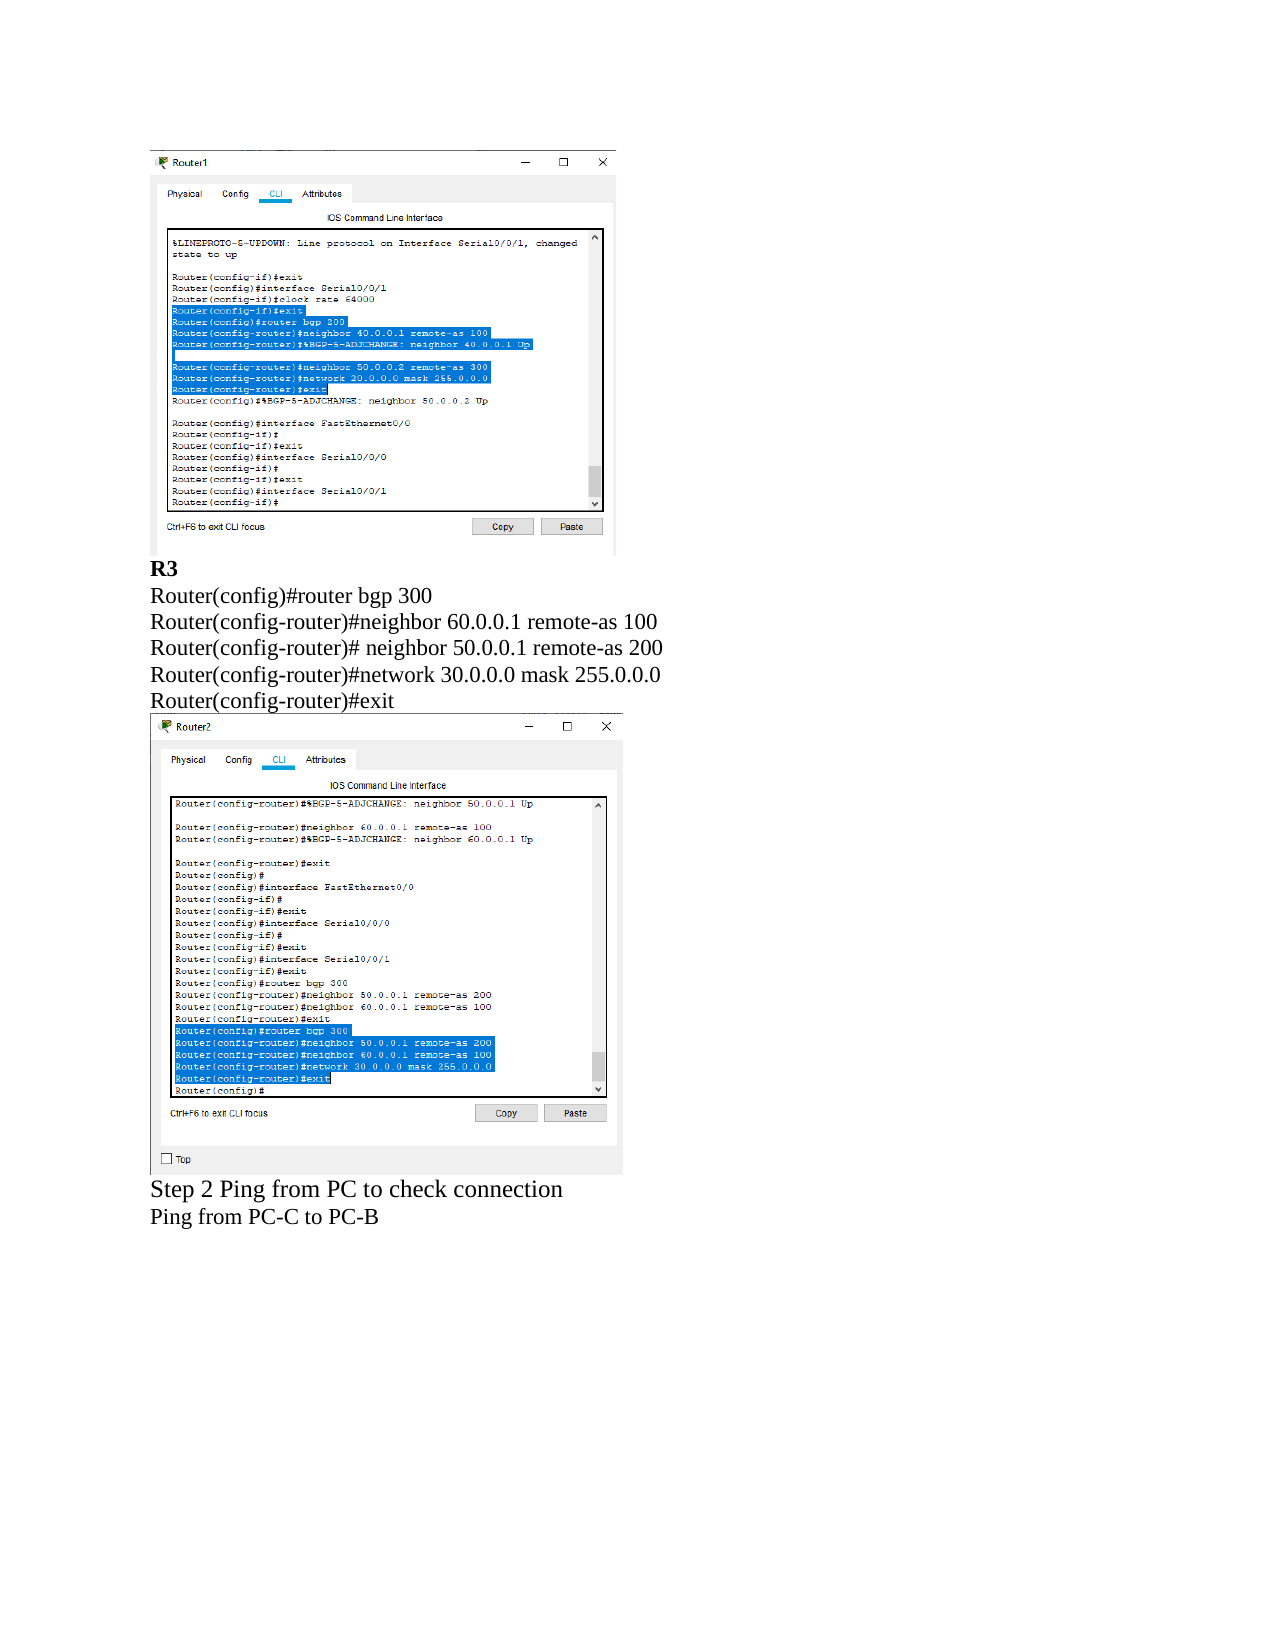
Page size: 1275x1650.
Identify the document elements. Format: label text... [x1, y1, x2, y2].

text Router(config-router)# neighbor 50.0.0.1 remote-as 200 [150, 634, 1125, 661]
text Router(config-router)#neighbor 60.0.0.1 remote-as 100 [150, 608, 1125, 634]
text R3 [150, 555, 1125, 582]
text Ping from PC-C to PC-B [150, 1203, 1125, 1229]
text Step 2 Ping from PC to check connection [150, 1174, 1125, 1203]
picture [150, 713, 624, 1175]
text Router(config-router)#exit [150, 687, 1125, 713]
text Router(config-router)#network 30.0.0.0 mask 255.0.0.0 [150, 661, 1125, 687]
picture [150, 150, 617, 556]
text Router(config)#router bgp 300 [150, 582, 1125, 608]
